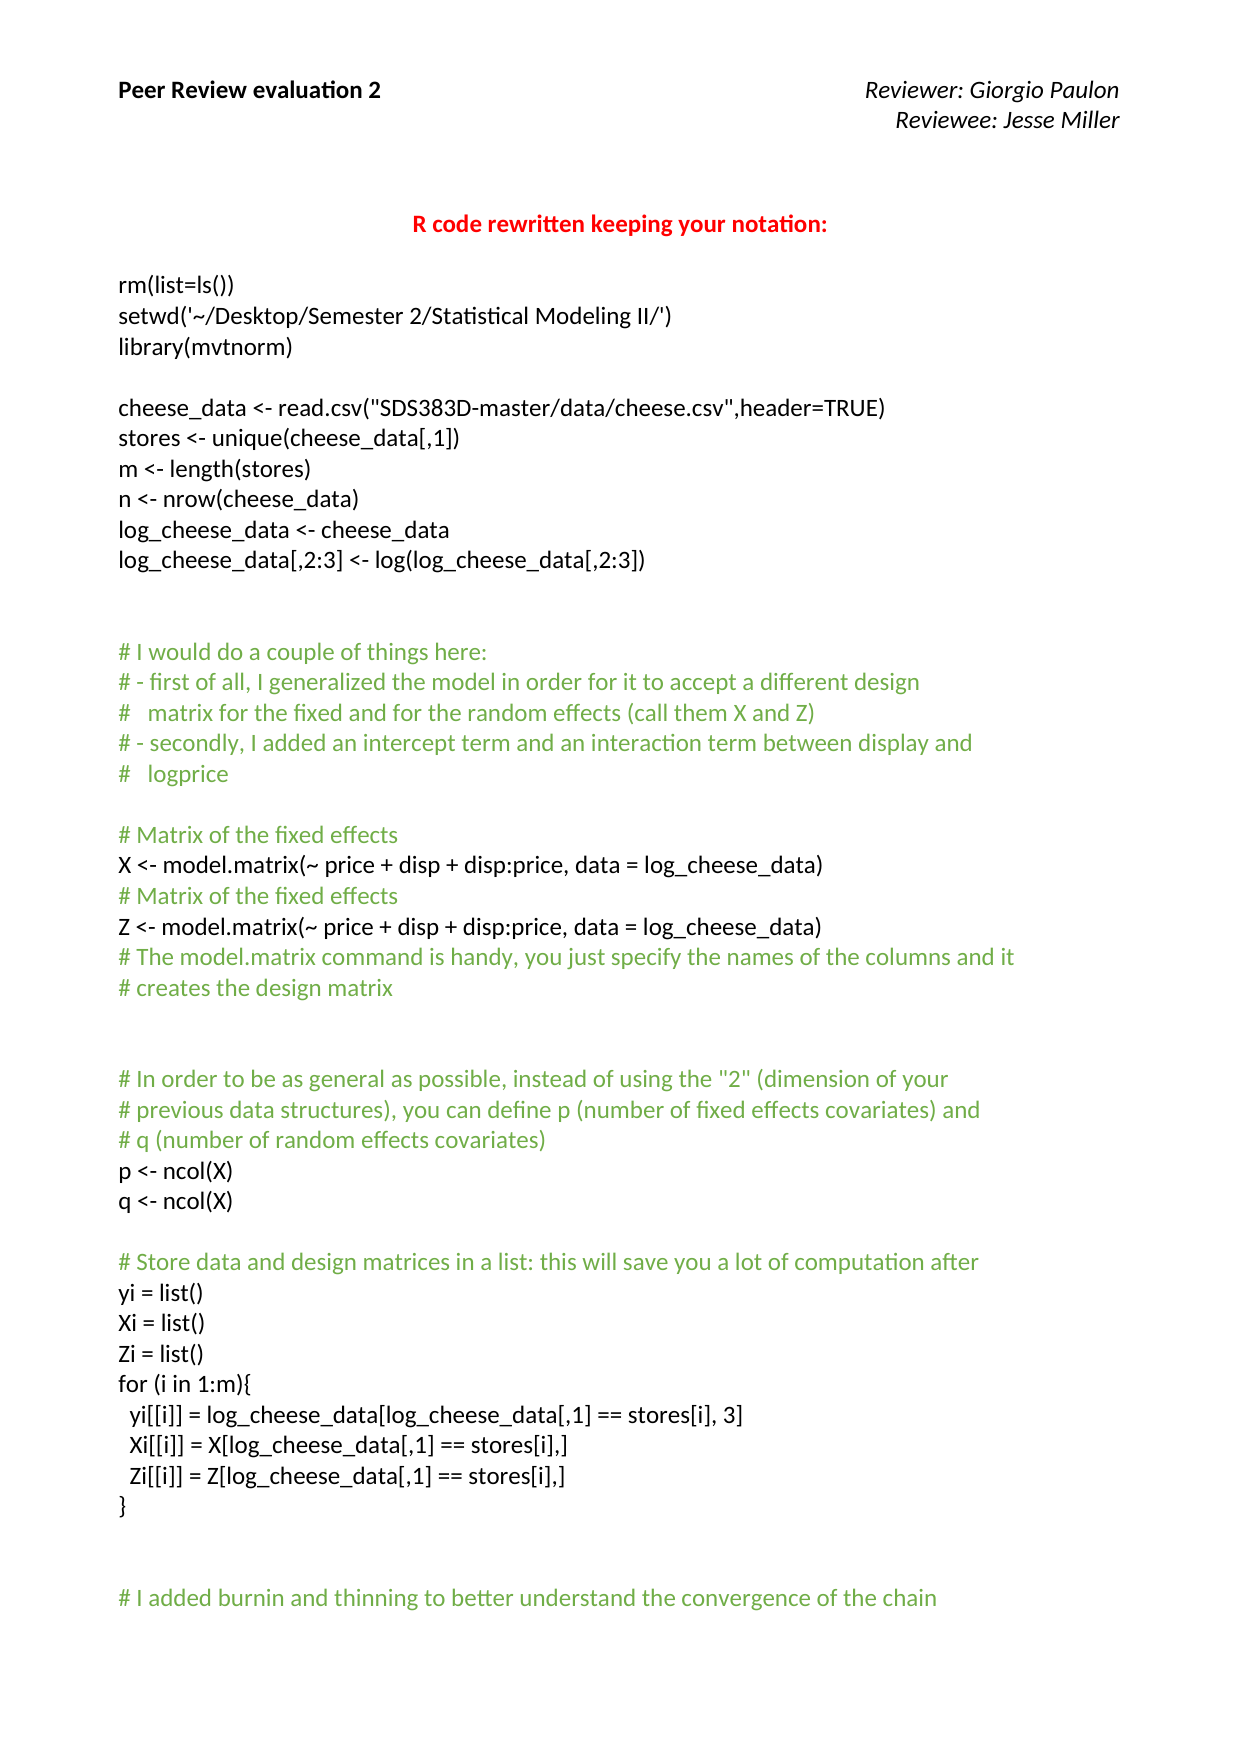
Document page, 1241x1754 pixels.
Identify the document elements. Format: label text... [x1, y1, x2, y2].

text # previous data structures), you can define p (number of fixed effects covariates) and [118, 1094, 1122, 1124]
text # Store data and design matrices in a list: this will save you a lot of computation after [118, 1246, 1122, 1277]
text # creates the design matrix [118, 972, 1122, 1002]
text Z <- model.matrix(~ price + disp + disp:price, data = log_cheese_data) [118, 911, 1122, 941]
text # logprice [118, 758, 1122, 788]
text setwd('~/Desktop/Semester 2/Statistical Modeling II/') [118, 300, 1122, 331]
text n <- nrow(cheese_data) [118, 483, 1122, 514]
text Zi[[i]] = Z[log_cheese_data[,1] == stores[i],] [118, 1460, 1122, 1491]
text # I added burnin and thinning to better understand the convergence of the chain [118, 1582, 1122, 1613]
text for (i in 1:m){ [118, 1368, 1122, 1399]
text yi[[i]] = log_cheese_data[log_cheese_data[,1] == stores[i], 3] [118, 1399, 1122, 1429]
text stores <- unique(cheese_data[,1]) [118, 422, 1122, 453]
text R code rewritten keeping your notation: [118, 209, 1122, 239]
text yi = list() [118, 1277, 1122, 1307]
text library(mvtnorm) [118, 331, 1122, 361]
text # I would do a couple of things here: [118, 636, 1122, 666]
text # - first of all, I generalized the model in order for it to accept a different design [118, 666, 1122, 697]
text } [118, 1491, 1122, 1521]
text Xi = list() [118, 1307, 1122, 1338]
text m <- length(stores) [118, 453, 1122, 483]
text log_cheese_data <- cheese_data [118, 514, 1122, 544]
text log_cheese_data[,2:3] <- log(log_cheese_data[,2:3]) [118, 544, 1122, 575]
text # - secondly, I added an intercept term and an interaction term between display and [118, 727, 1122, 758]
text # Matrix of the fixed effects [118, 819, 1122, 849]
text # q (number of random effects covariates) [118, 1124, 1122, 1155]
text X <- model.matrix(~ price + disp + disp:price, data = log_cheese_data) [118, 849, 1122, 880]
text q <- ncol(X) [118, 1185, 1122, 1216]
text rm(list=ls()) [118, 270, 1122, 300]
text # In order to be as general as possible, instead of using the "2" (dimension of your [118, 1063, 1122, 1094]
text p <- ncol(X) [118, 1155, 1122, 1185]
text Xi[[i]] = X[log_cheese_data[,1] == stores[i],] [118, 1429, 1122, 1460]
text # Matrix of the fixed effects [118, 880, 1122, 911]
text Zi = list() [118, 1338, 1122, 1368]
text # The model.matrix command is handy, you just specify the names of the columns and it [118, 941, 1122, 972]
text # matrix for the fixed and for the random effects (call them X and Z) [118, 697, 1122, 727]
text cheese_data <- read.csv("SDS383D-master/data/cheese.csv",header=TRUE) [118, 392, 1122, 422]
